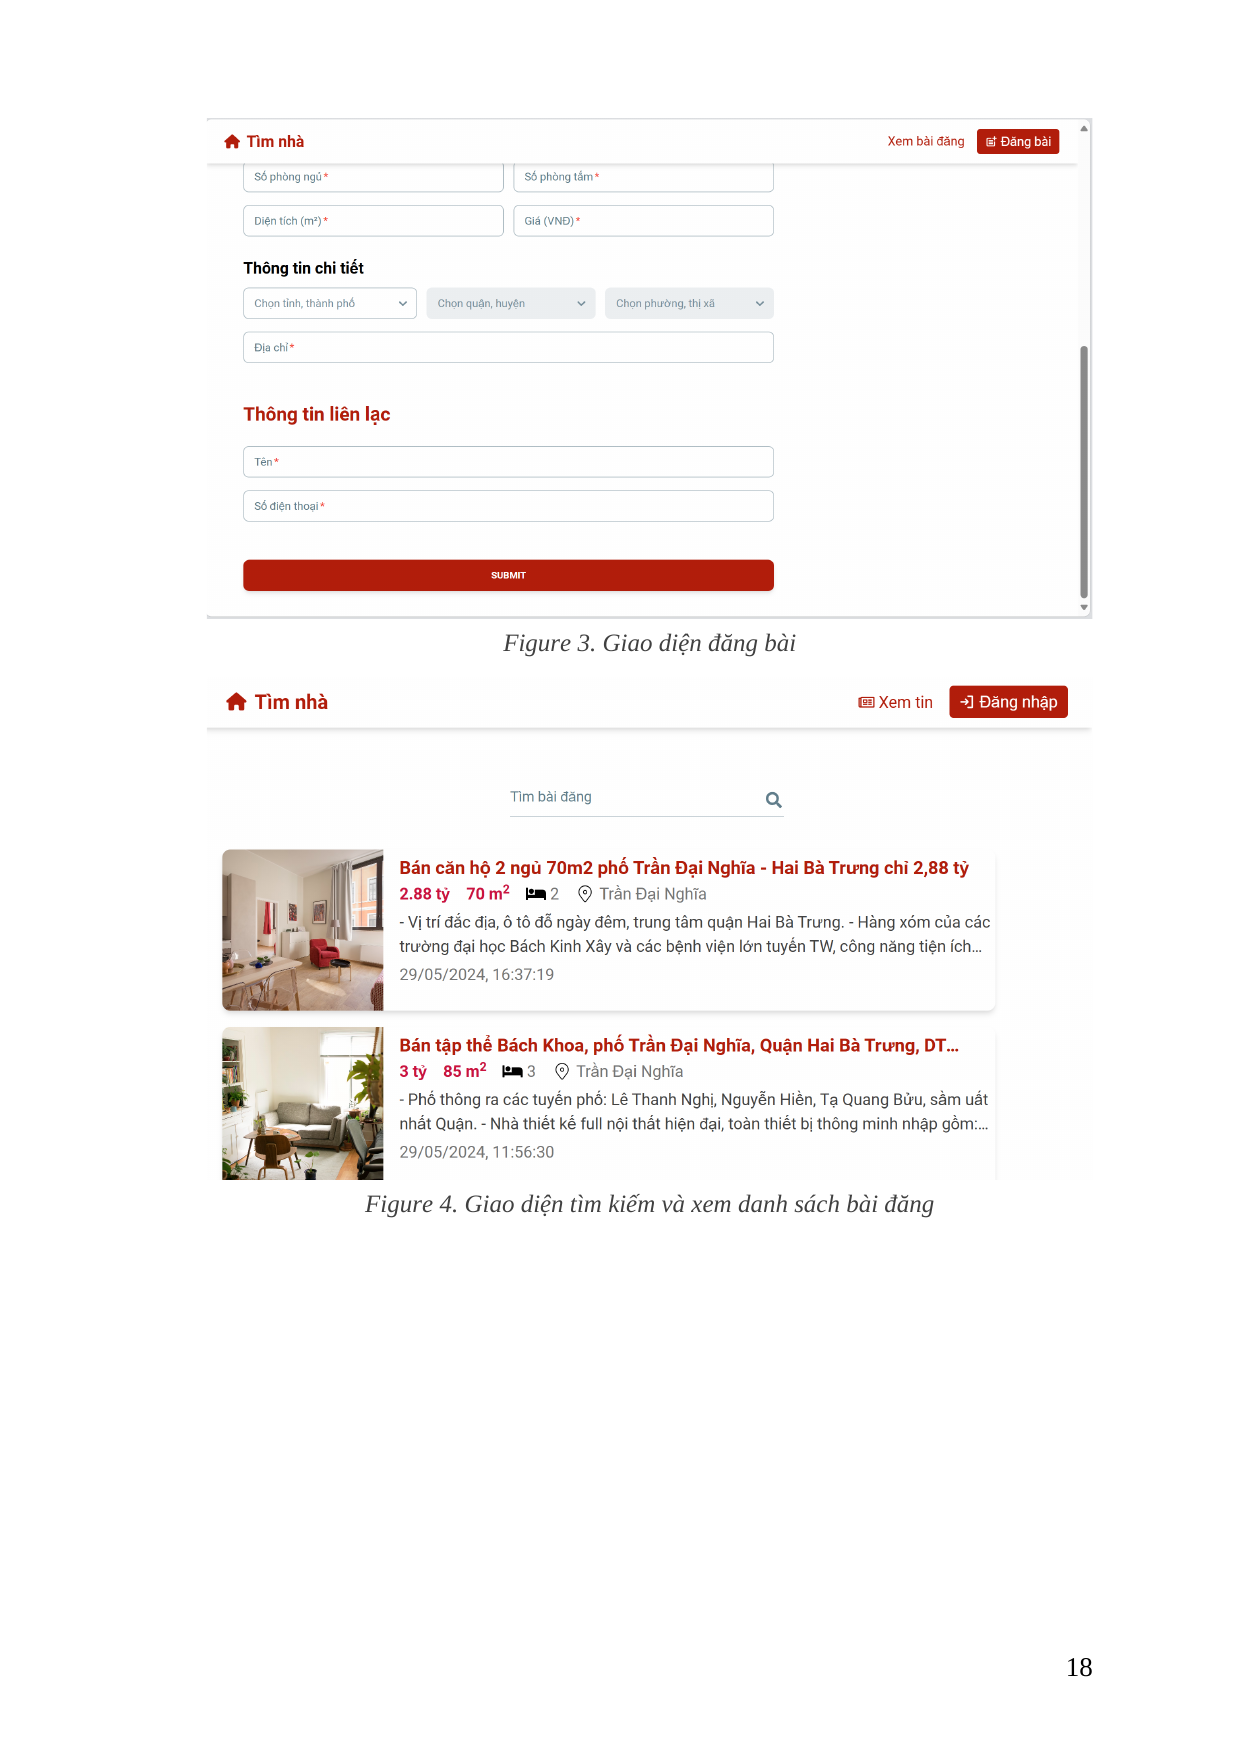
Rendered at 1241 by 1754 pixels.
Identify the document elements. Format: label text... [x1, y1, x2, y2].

picture [206, 677, 1093, 1180]
picture [206, 118, 1093, 619]
text Figure 3. Giao diện đăng bài [207, 628, 1092, 657]
text Figure 4. Giao diện tìm kiếm và xem danh sách bài đăng [207, 1189, 1092, 1217]
